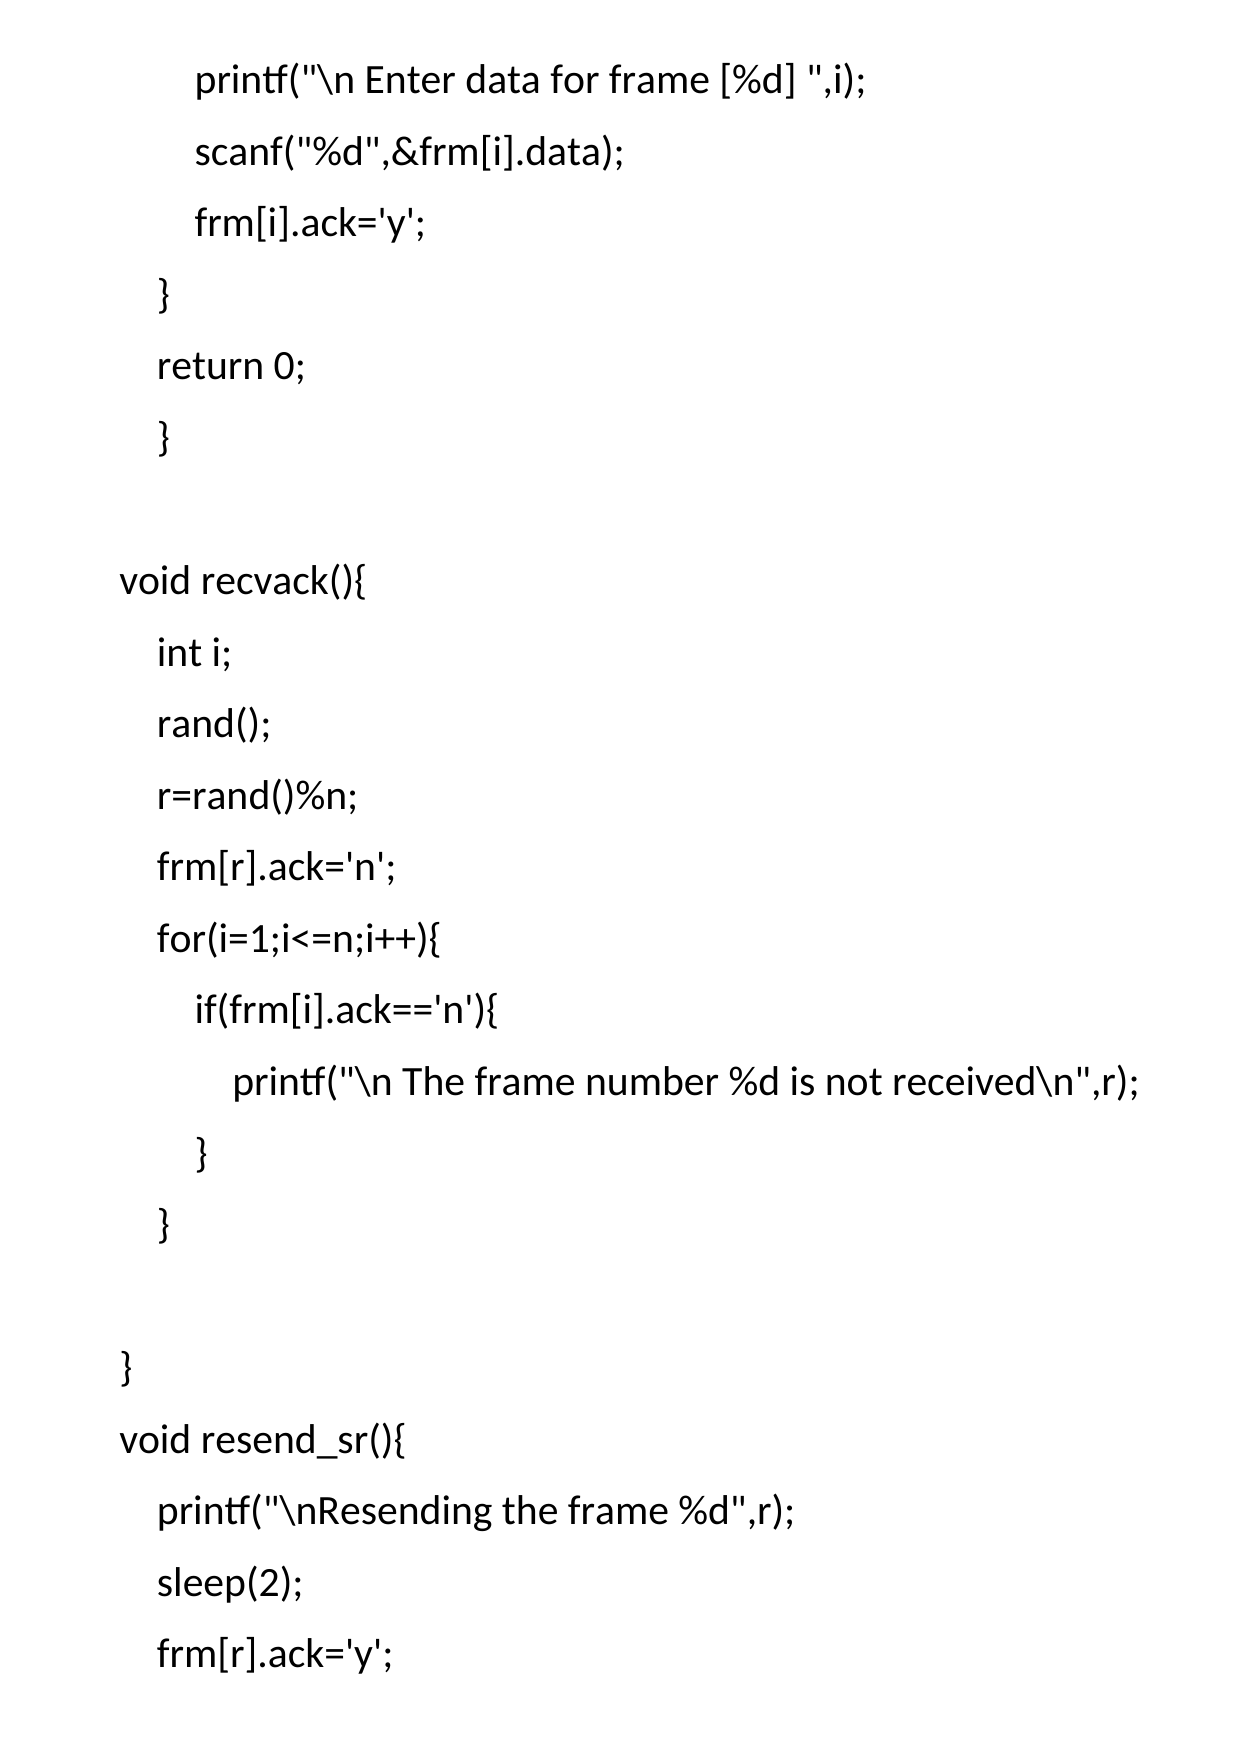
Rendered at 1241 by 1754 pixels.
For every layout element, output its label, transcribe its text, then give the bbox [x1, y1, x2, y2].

text for(i=1;i<=n;i++){ [53, 912, 1240, 963]
text frm[i].ack='y'; [53, 196, 1240, 247]
text } [53, 1127, 1240, 1177]
text printf("\n Enter data for frame [%d] ",i); [53, 53, 1240, 104]
text return 0; [53, 339, 1240, 390]
text r=rand()%n; [53, 769, 1240, 819]
text if(frm[i].ack=='n'){ [53, 983, 1240, 1034]
text void recvack(){ [53, 554, 1240, 605]
text int i; [53, 626, 1240, 676]
text } [53, 1341, 1240, 1392]
text rand(); [53, 697, 1240, 748]
text sleep(2); [53, 1556, 1240, 1607]
text frm[r].ack='n'; [53, 840, 1240, 891]
text } [53, 268, 1240, 319]
text } [53, 411, 1240, 462]
text frm[r].ack='y'; [53, 1627, 1240, 1678]
text void resend_sr(){ [53, 1413, 1240, 1464]
text printf("\n The frame number %d is not received\n",r); [53, 1055, 1240, 1106]
text } [53, 1198, 1240, 1249]
text scanf("%d",&frm[i].data); [53, 125, 1240, 176]
text printf("\nResending the frame %d",r); [53, 1484, 1240, 1535]
